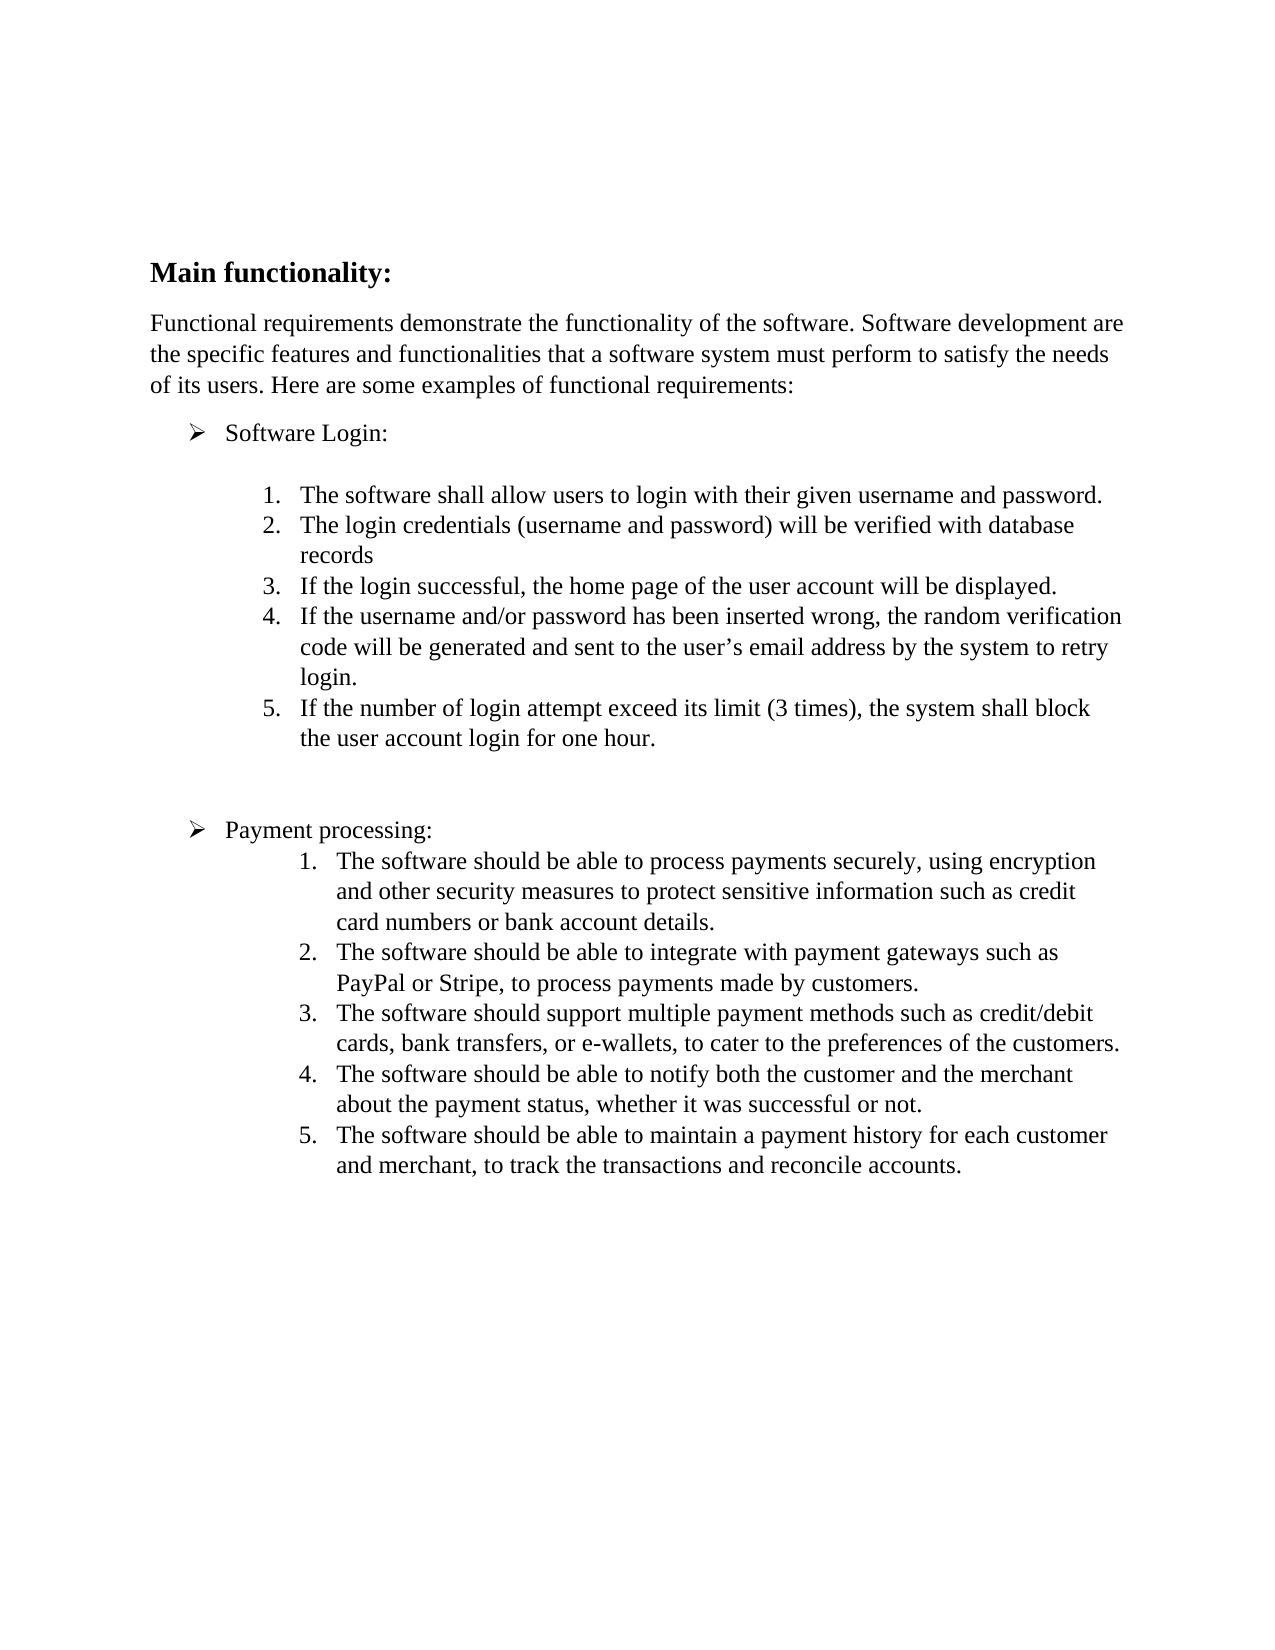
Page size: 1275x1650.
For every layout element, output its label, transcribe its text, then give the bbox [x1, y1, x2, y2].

list If the number of login attempt exceed its limit (3 times), the system shall block the user account login for one hour. [262, 693, 1125, 752]
list The software should be able to maintain a payment history for each customer and merchant, to track the transactions and reconcile accounts. [298, 1120, 1125, 1179]
list The software should be able to notify both the customer and the merchant about the payment status, whether it was successful or not. [298, 1059, 1125, 1118]
list The login credentials (username and password) will be verified with database records [262, 510, 1125, 569]
list Payment processing: [187, 816, 1125, 844]
list The software shall allow users to login with their given username and password. [262, 480, 1125, 508]
list If the login successful, the home page of the user account will be displayed. [262, 571, 1125, 600]
list If the username and/or password has been inserted wrong, the random verification code will be generated and sent to the user’s email address by the system to retry login. [262, 601, 1125, 691]
list The software should support multiple payment methods such as credit/debit cards, bank transfers, or e-wallets, to cater to the preferences of the customers. [298, 998, 1125, 1057]
list The software should be able to process payments securely, using encryption and other security measures to protect sensitive information such as credit card numbers or bank account details. [298, 846, 1125, 936]
text Functional requirements demonstrate the functionality of the software. Software development are the specific features and functionalities that a software system must perform to satisfy the needs of its users. Here are some examples of functional requirements: [150, 308, 1125, 399]
list The software should be able to integrate with payment gateways such as PayPal or Stripe, to process payments made by customers. [298, 937, 1125, 996]
text Main functionality: [150, 256, 1125, 289]
list Software Login: [187, 418, 1125, 447]
